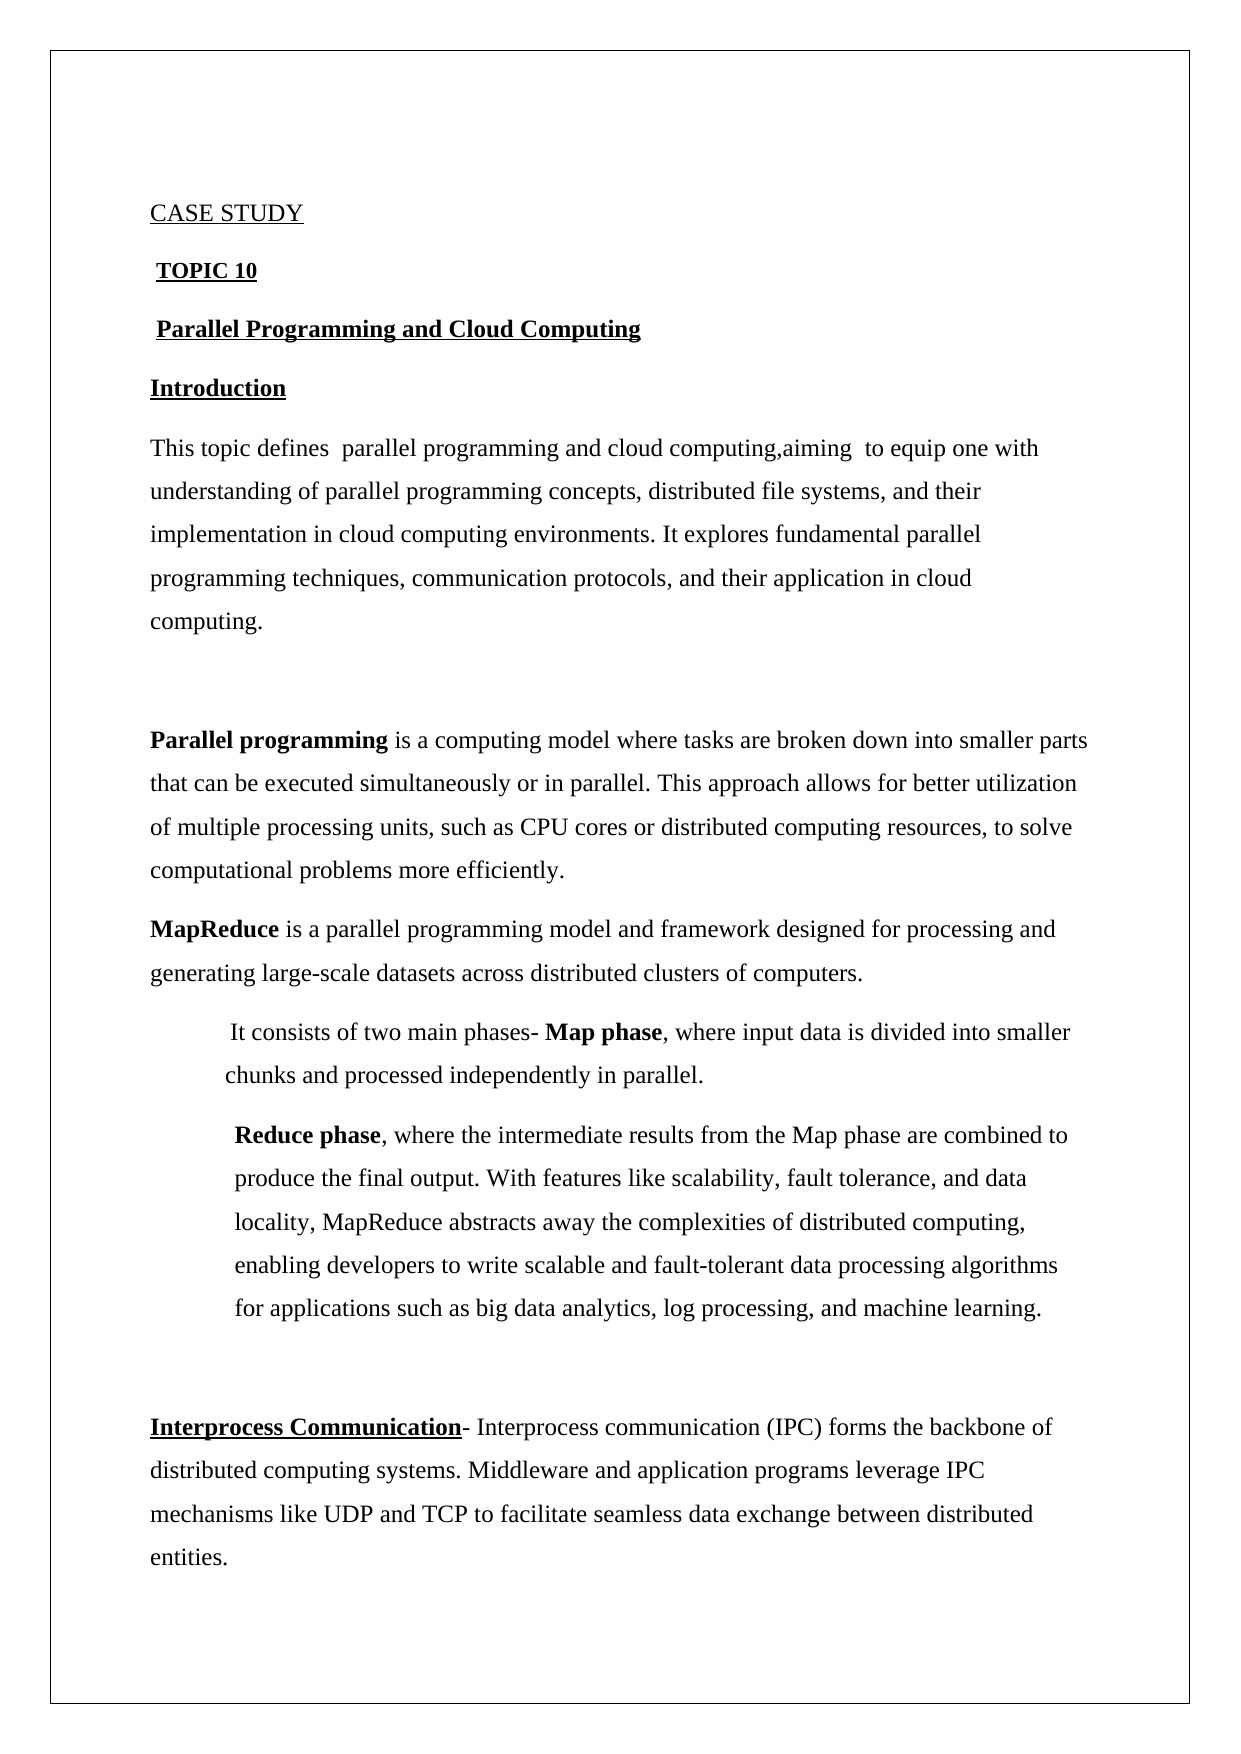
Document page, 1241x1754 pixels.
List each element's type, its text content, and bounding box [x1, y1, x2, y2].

text Parallel programming is a computing model where tasks are broken down into smaller parts that can be executed simultaneously or in parallel. This approach allows for better utilization of multiple processing units, such as CPU cores or distributed computing resources, to solve computational problems more efficiently. [150, 725, 1090, 883]
text Reduce phase, where the intermediate results from the Map phase are combined to produce the final output. With features like scalability, fault tolerance, and data locality, MapReduce abstracts away the complexities of distributed computing, enabling developers to write scalable and fault-tolerant data processing algorithms for applications such as big data analytics, log processing, and machine learning. [234, 1120, 1090, 1322]
text This topic defines parallel programming and cloud computing,aiming to equip one with understanding of parallel programming concepts, distributed file systems, and their implementation in cloud computing environments. It explores fundamental parallel programming techniques, communication protocols, and their application in cloud computing. [150, 433, 1090, 634]
text It consists of two main phases- Map phase, where input data is divided into smaller chunks and processed independently in parallel. [225, 1017, 1090, 1089]
text Introduction [150, 373, 1090, 402]
text CASE STUDY [150, 198, 1090, 226]
text Interprocess Communication- Interprocess communication (IPC) forms the backbone of distributed computing systems. Middleware and application programs leverage IPC mechanisms like UDP and TCP to facilitate seamless data exchange between distributed entities. [150, 1412, 1090, 1571]
text Parallel Programming and Cloud Computing [150, 314, 1090, 342]
text TOPIC 10 [150, 257, 1090, 284]
text MapReduce is a parallel programming model and framework designed for processing and generating large-scale datasets across distributed clusters of computers. [150, 914, 1090, 986]
